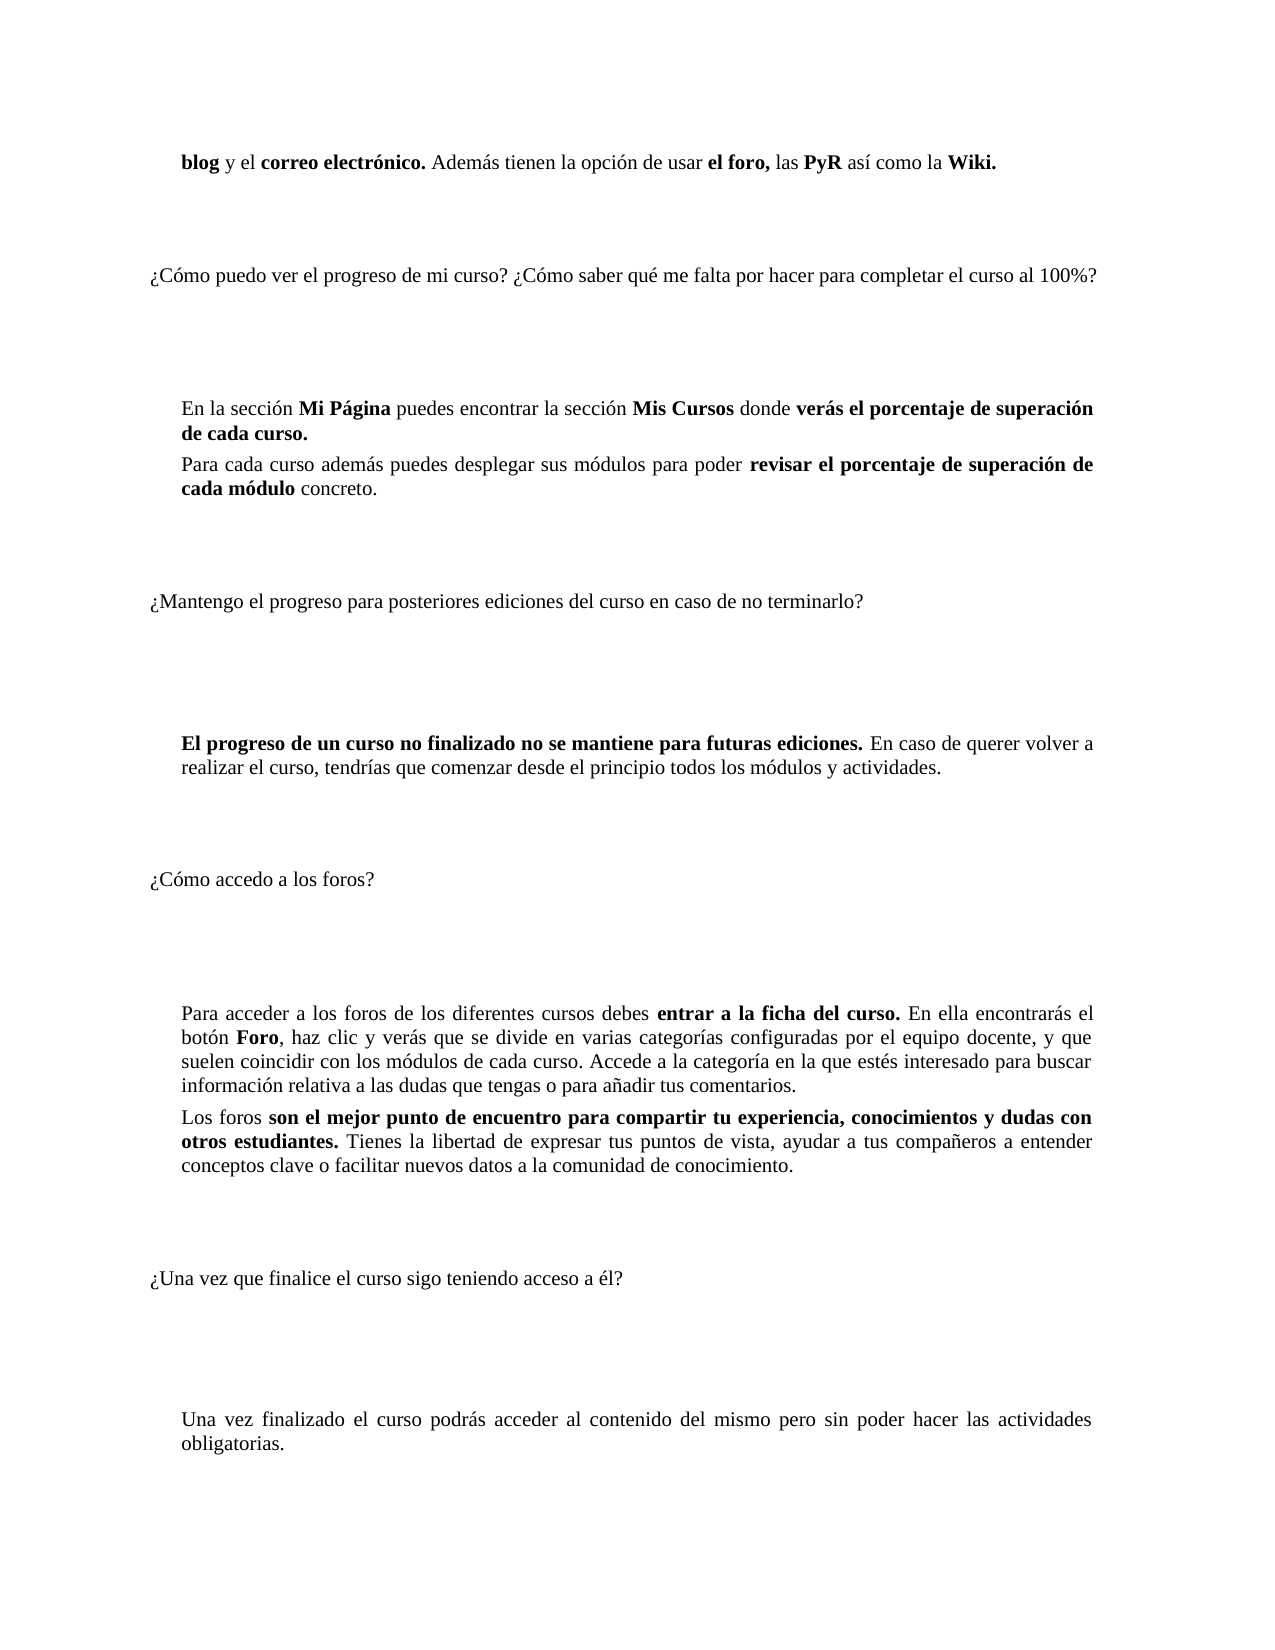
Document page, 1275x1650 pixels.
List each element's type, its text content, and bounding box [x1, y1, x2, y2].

text Para cada curso además puedes desplegar sus módulos para poder revisar el porcentaje de superación de cada módulo concreto. [181, 452, 1094, 500]
text ¿Cómo puedo ver el progreso de mi curso? ¿Cómo saber qué me falta por hacer para completar el curso al 100%? [150, 263, 1125, 287]
text ¿Cómo accedo a los foros? [150, 867, 1125, 891]
text Para acceder a los foros de los diferentes cursos debes entrar a la ficha del curso. En ella encontrarás el botón Foro, haz clic y verás que se divide en varias categorías configuradas por el equipo docente, y que suelen coincidir con los módulos de cada curso. Accede a la categoría en la que estés interesado para buscar información relativa a las dudas que tengas o para añadir tus comentarios. [181, 1001, 1094, 1097]
text El progreso de un curso no finalizado no se mantiene para futuras ediciones. En caso de querer volver a realizar el curso, tendrías que comenzar desde el principio todos los módulos y actividades. [181, 731, 1094, 779]
text Una vez finalizado el curso podrás acceder al contenido del mismo pero sin poder hacer las actividades obligatorias. [181, 1407, 1094, 1455]
text En la sección Mi Página puedes encontrar la sección Mis Cursos donde verás el porcentaje de superación de cada curso. [181, 396, 1094, 444]
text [181, 150, 1094, 174]
text ¿Una vez que finalice el curso sigo teniendo acceso a él? [150, 1266, 1125, 1290]
text ¿Mantengo el progreso para posteriores ediciones del curso en caso de no terminarlo? [150, 589, 1125, 613]
text Los foros son el mejor punto de encuentro para compartir tu experiencia, conocimientos y dudas con otros estudiantes. Tienes la libertad de expresar tus puntos de vista, ayudar a tus compañeros a entender conceptos clave o facilitar nuevos datos a la comunidad de conocimiento. [181, 1105, 1094, 1177]
